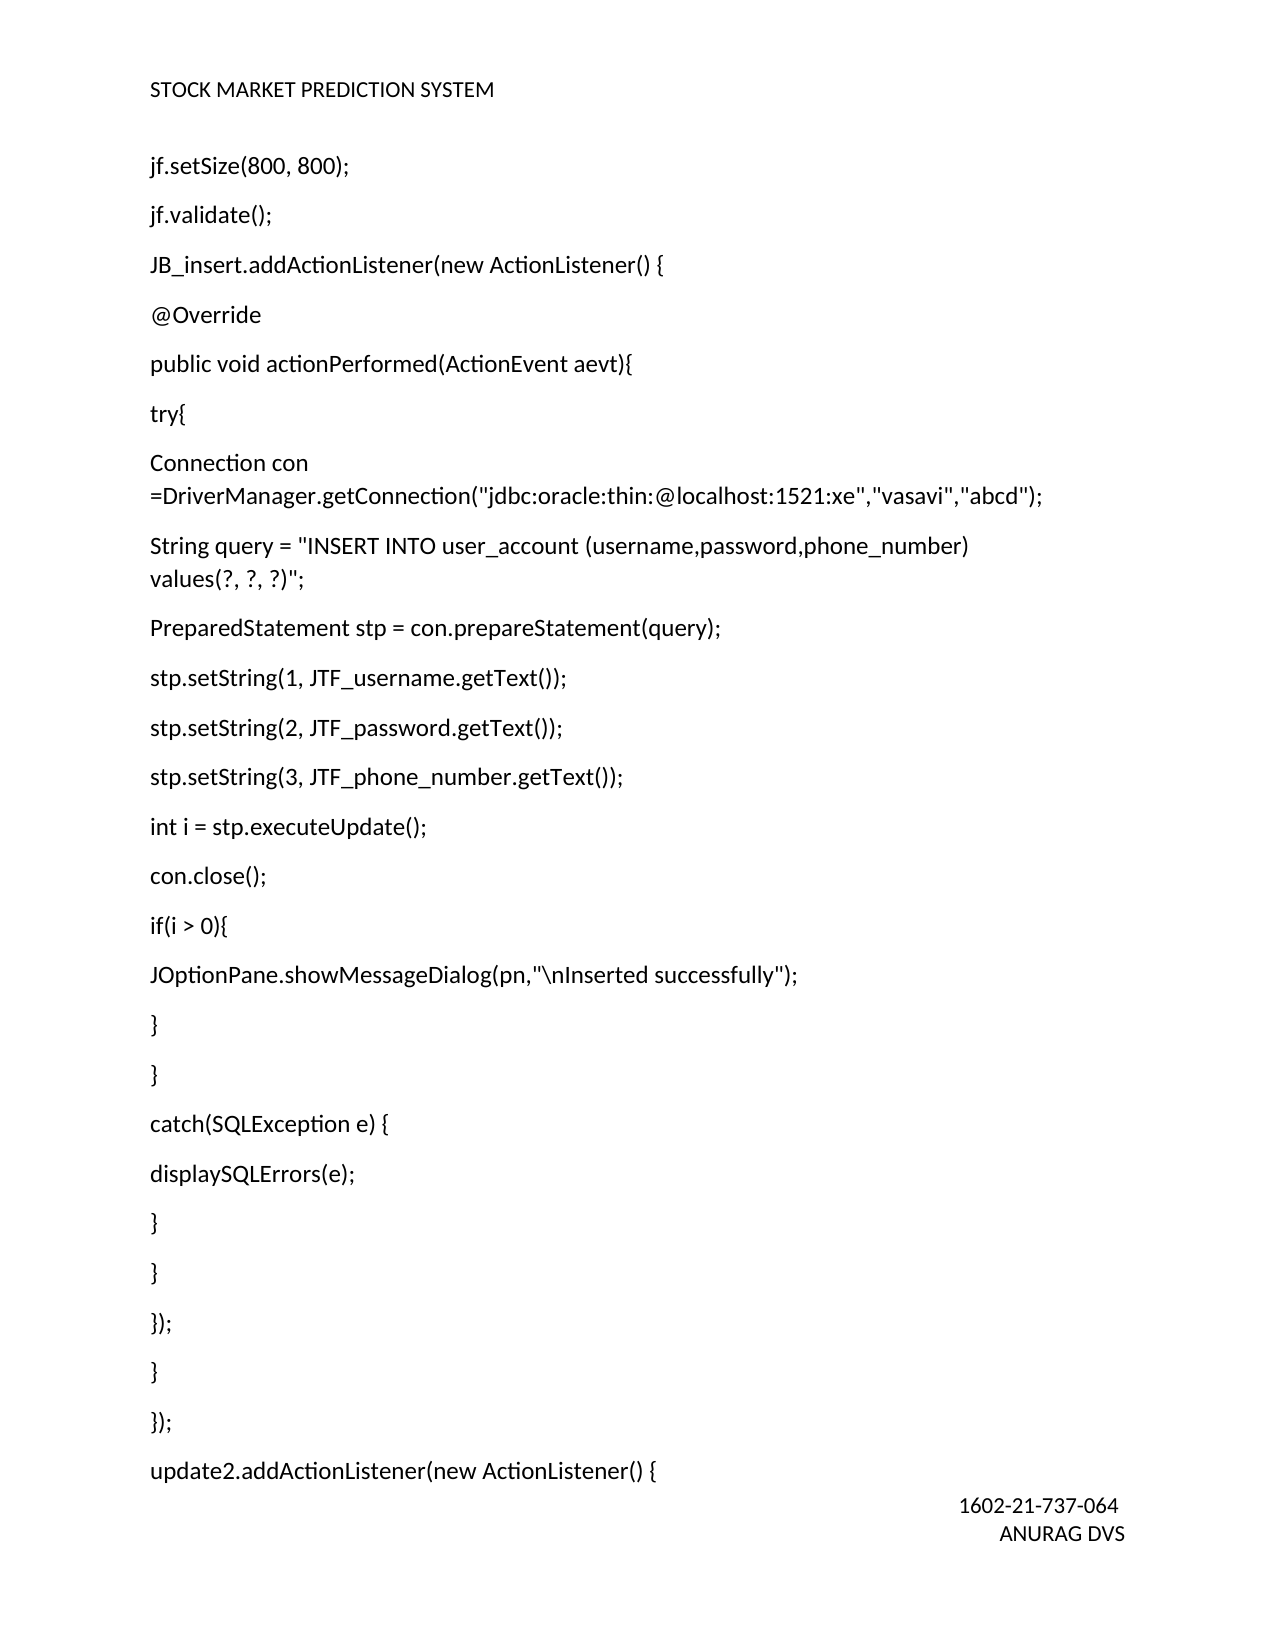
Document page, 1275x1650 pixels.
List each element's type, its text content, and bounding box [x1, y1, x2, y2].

text update2.addActionListener(new ActionListener() { [150, 1455, 1125, 1486]
text }); [150, 1406, 1125, 1436]
text JB_insert.addActionListener(new ActionListener() { [150, 249, 1125, 280]
text Connection con =DriverManager.getConnection("jdbc:oracle:thin:@localhost:1521:xe","vasavi","abcd"); [150, 447, 1125, 511]
text stp.setString(3, JTF_phone_number.getText()); [150, 761, 1125, 792]
text displaySQLErrors(e); [150, 1158, 1125, 1188]
text String query = "INSERT INTO user_account (username,password,phone_number) values(?, ?, ?)"; [150, 530, 1125, 593]
text @Override [150, 299, 1125, 329]
text try{ [150, 398, 1125, 428]
text } [150, 1356, 1125, 1387]
text public void actionPerformed(ActionEvent aevt){ [150, 348, 1125, 379]
text stp.setString(1, JTF_username.getText()); [150, 662, 1125, 693]
text PreparedStatement stp = con.prepareStatement(query); [150, 612, 1125, 643]
text } [150, 1059, 1125, 1089]
text } [150, 1009, 1125, 1040]
text int i = stp.executeUpdate(); [150, 811, 1125, 841]
text JOptionPane.showMessageDialog(pn,"\nInserted successfully"); [150, 959, 1125, 990]
text }); [150, 1307, 1125, 1337]
text jf.setSize(800, 800); [150, 150, 1125, 181]
text jf.validate(); [150, 199, 1125, 230]
text } [150, 1257, 1125, 1288]
text } [150, 1207, 1125, 1238]
text con.close(); [150, 860, 1125, 891]
text stp.setString(2, JTF_password.getText()); [150, 712, 1125, 742]
text catch(SQLException e) { [150, 1108, 1125, 1139]
text if(i > 0){ [150, 910, 1125, 941]
